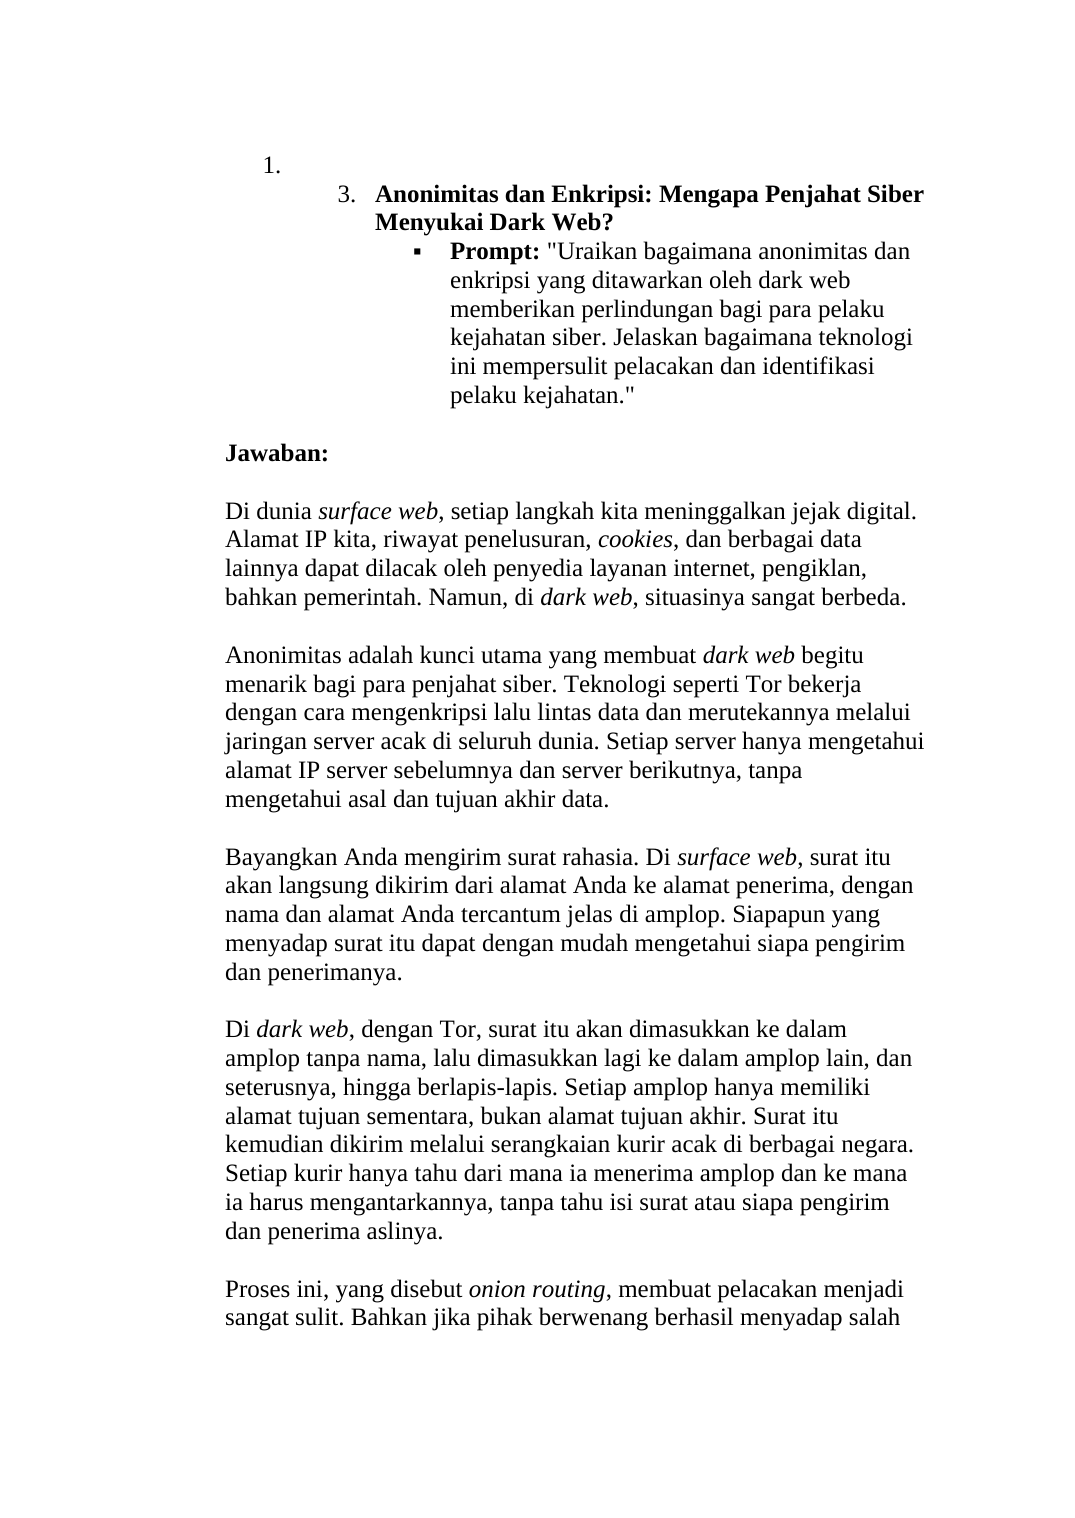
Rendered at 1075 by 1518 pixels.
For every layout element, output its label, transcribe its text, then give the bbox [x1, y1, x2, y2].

list Anonimitas dan Enkripsi: Mengapa Penjahat Siber Menyukai Dark Web? [337, 179, 925, 236]
text Di dunia surface web, setiap langkah kita meninggalkan jejak digital. Alamat IP kita, riwayat penelusuran, cookies, dan berbagai data lainnya dapat dilacak oleh penyedia layanan internet, pengiklan, bahkan pemerintah. Namun, di dark web, situasinya sangat berbeda. [225, 496, 925, 611]
text Di dark web, dengan Tor, surat itu akan dimasukkan ke dalam amplop tanpa nama, lalu dimasukkan lagi ke dalam amplop lain, dan seterusnya, hingga berlapis-lapis. Setiap amplop hanya memiliki alamat tujuan sementara, bukan alamat tujuan akhir. Surat itu kemudian dikirim melalui serangkaian kurir acak di berbagai negara. Setiap kurir hanya tahu dari mana ia menerima amplop dan ke mana ia harus mengantarkannya, tanpa tahu isi surat atau siapa pengirim dan penerima aslinya. [225, 1014, 925, 1244]
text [225, 1274, 925, 1331]
text Bayangkan Anda mengirim surat rahasia. Di surface web, surat itu akan langsung dikirim dari alamat Anda ke alamat penerima, dengan nama dan alamat Anda tercantum jelas di amplop. Siapapun yang menyadap surat itu dapat dengan mudah mengetahui siapa pengirim dan penerimanya. [225, 842, 925, 985]
list Prompt: "Uraikan bagaimana anonimitas dan enkripsi yang ditawarkan oleh dark web memberikan perlindungan bagi para pelaku kejahatan siber. Jelaskan bagaimana teknologi ini mempersulit pelacakan dan identifikasi pelaku kejahatan." [412, 236, 925, 409]
text Jawaban: [225, 438, 925, 467]
text Anonimitas adalah kunci utama yang membuat dark web begitu menarik bagi para penjahat siber. Teknologi seperti Tor bekerja dengan cara mengenkripsi lalu lintas data dan merutekannya melalui jaringan server acak di seluruh dunia. Setiap server hanya mengetahui alamat IP server sebelumnya dan server berikutnya, tanpa mengetahui asal dan tujuan akhir data. [225, 640, 925, 812]
